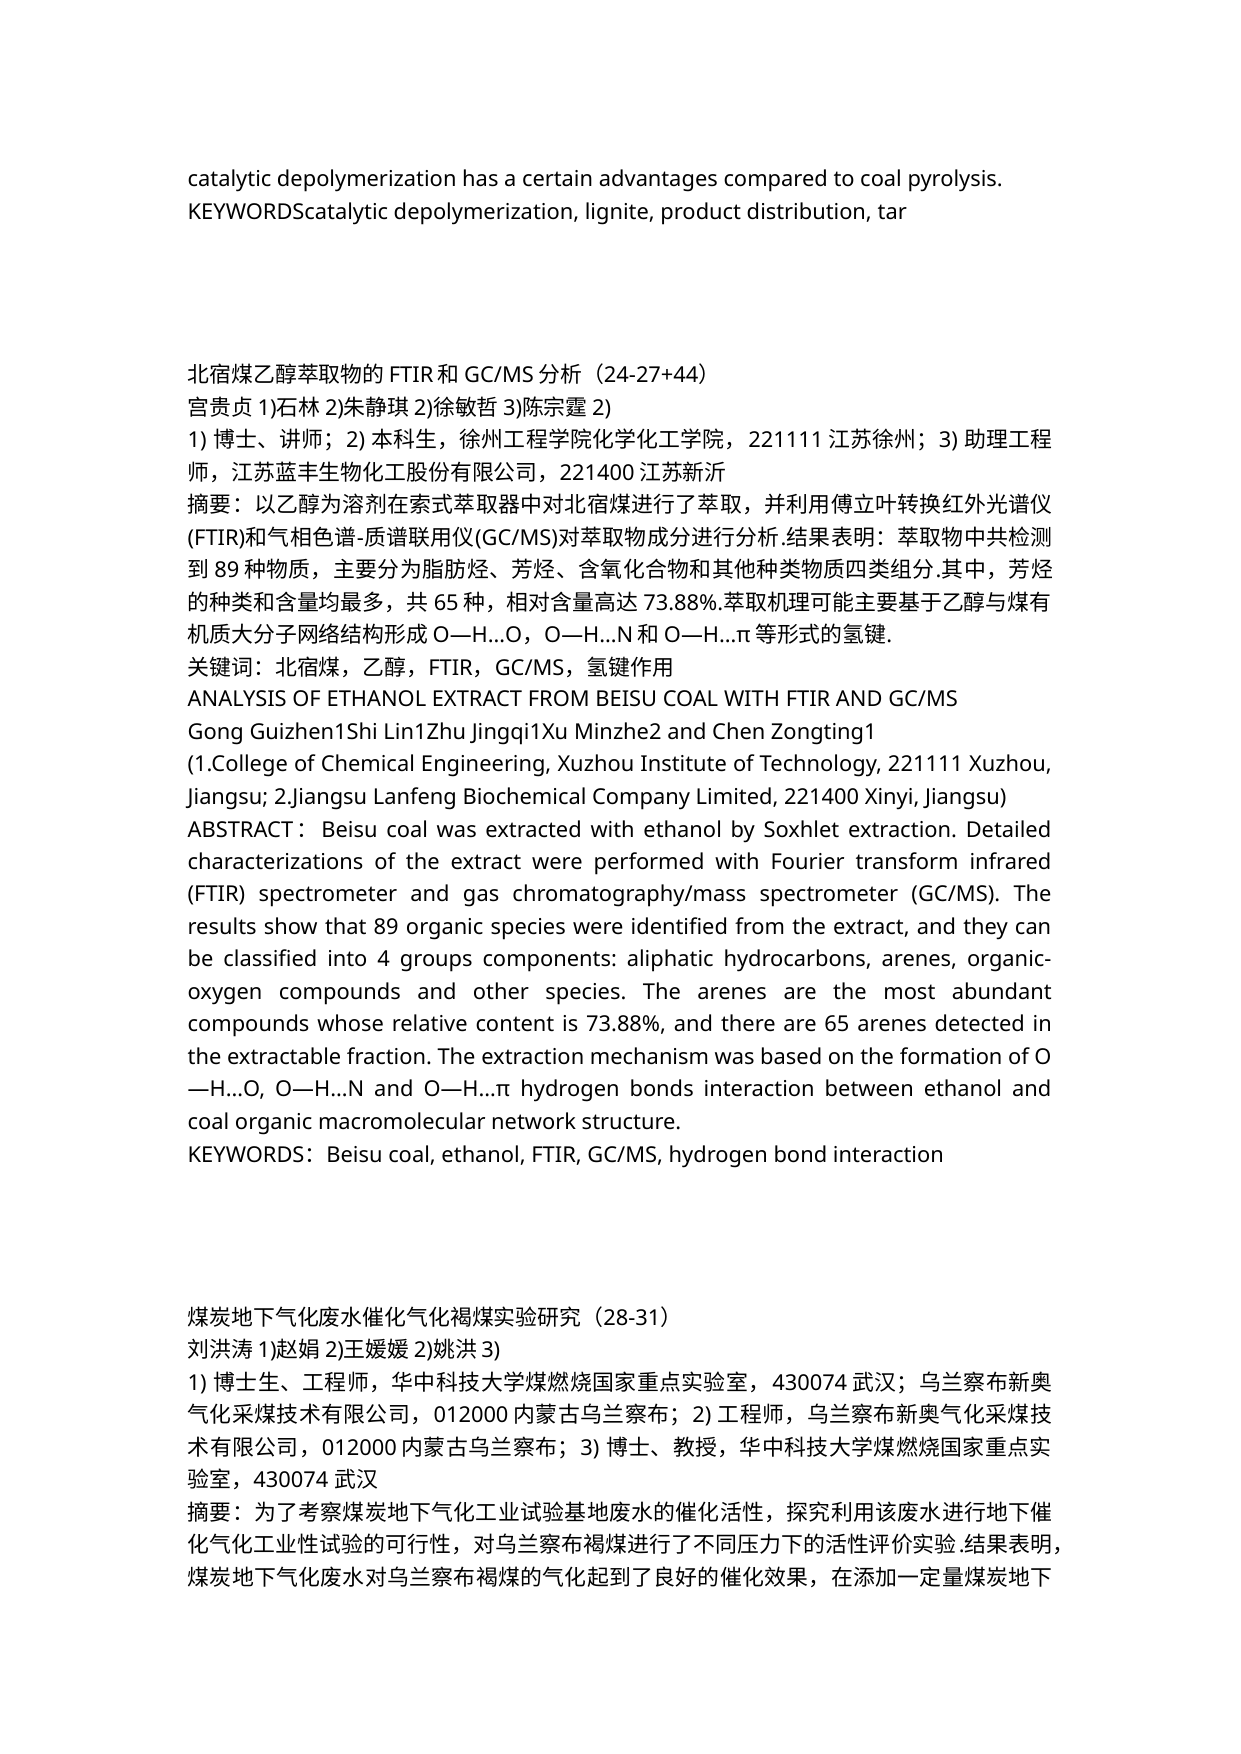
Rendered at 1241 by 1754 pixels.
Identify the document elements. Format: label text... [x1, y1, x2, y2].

text KEYWORDS：Beisu coal, ethanol, FTIR, GC/MS, hydrogen bond interaction [187, 1137, 1053, 1169]
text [187, 162, 1053, 194]
text 1) 博士、讲师；2) 本科生，徐州工程学院化学化工学院，221111江苏徐州；3) 助理工程师，江苏蓝丰生物化工股份有限公司，221400江苏新沂 [187, 422, 1053, 487]
text ANALYSIS OF ETHANOL EXTRACT FROM BEISU COAL WITH FTIR AND GC/MS [187, 682, 1053, 714]
text 摘要：以乙醇为溶剂在索式萃取器中对北宿煤进行了萃取，并利用傅立叶转换红外光谱仪(FTIR)和气相色谱-质谱联用仪(GC/MS)对萃取物成分进行分析.结果表明：萃取物中共检测到89种物质，主要分为脂肪烃、芳烃、含氧化合物和其他种类物质四类组分.其中，芳烃的种类和含量均最多，共65种，相对含量高达73.88%.萃取机理可能主要基于乙醇与煤有机质大分子网络结构形成O—H…O，O—H…N和O—H…π等形式的氢键. [187, 487, 1053, 649]
text 北宿煤乙醇萃取物的FTIR和GC/MS分析（24-27+44） [187, 357, 1053, 389]
text (1.College of Chemical Engineering, Xuzhou Institute of Technology, 221111 Xuzhou, Jiangsu; 2.Jiangsu Lanfeng Biochemical Company Limited, 221400 Xinyi, Jiangsu) [187, 747, 1053, 812]
text 刘洪涛1)赵娟2)王媛媛2)姚洪3) [187, 1332, 1053, 1364]
text Gong Guizhen1Shi Lin1Zhu Jingqi1Xu Minzhe2 and Chen Zongting1 [187, 714, 1053, 747]
text KEYWORDScatalytic depolymerization, lignite, product distribution, tar [187, 194, 1053, 227]
text 宫贵贞1)石林2)朱静琪2)徐敏哲3)陈宗霆2) [187, 389, 1053, 422]
text 煤炭地下气化废水催化气化褐煤实验研究（28-31） [187, 1299, 1053, 1332]
text ABSTRACT：Beisu coal was extracted with ethanol by Soxhlet extraction. Detailed characterizations of the extract were performed with Fourier transform infrared (FTIR) spectrometer and gas chromatography/mass spectrometer (GC/MS). The results show that 89 organic species were identified from the extract, and they can be classified into 4 groups components: aliphatic hydrocarbons, arenes, organic-oxygen compounds and other species. The arenes are the most abundant compounds whose relative content is 73.88%, and there are 65 arenes detected in the extractable fraction. The extraction mechanism was based on the formation of O—H…O, O—H…N and O—H…π hydrogen bonds interaction between ethanol and coal organic macromolecular network structure. [187, 812, 1053, 1137]
text 1) 博士生、工程师，华中科技大学煤燃烧国家重点实验室，430074武汉；乌兰察布新奥气化采煤技术有限公司，012000内蒙古乌兰察布；2) 工程师，乌兰察布新奥气化采煤技术有限公司，012000内蒙古乌兰察布；3) 博士、教授，华中科技大学煤燃烧国家重点实验室，430074 武汉 [187, 1364, 1053, 1494]
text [187, 1494, 1053, 1592]
text 关键词：北宿煤，乙醇，FTIR，GC/MS，氢键作用 [187, 649, 1053, 682]
